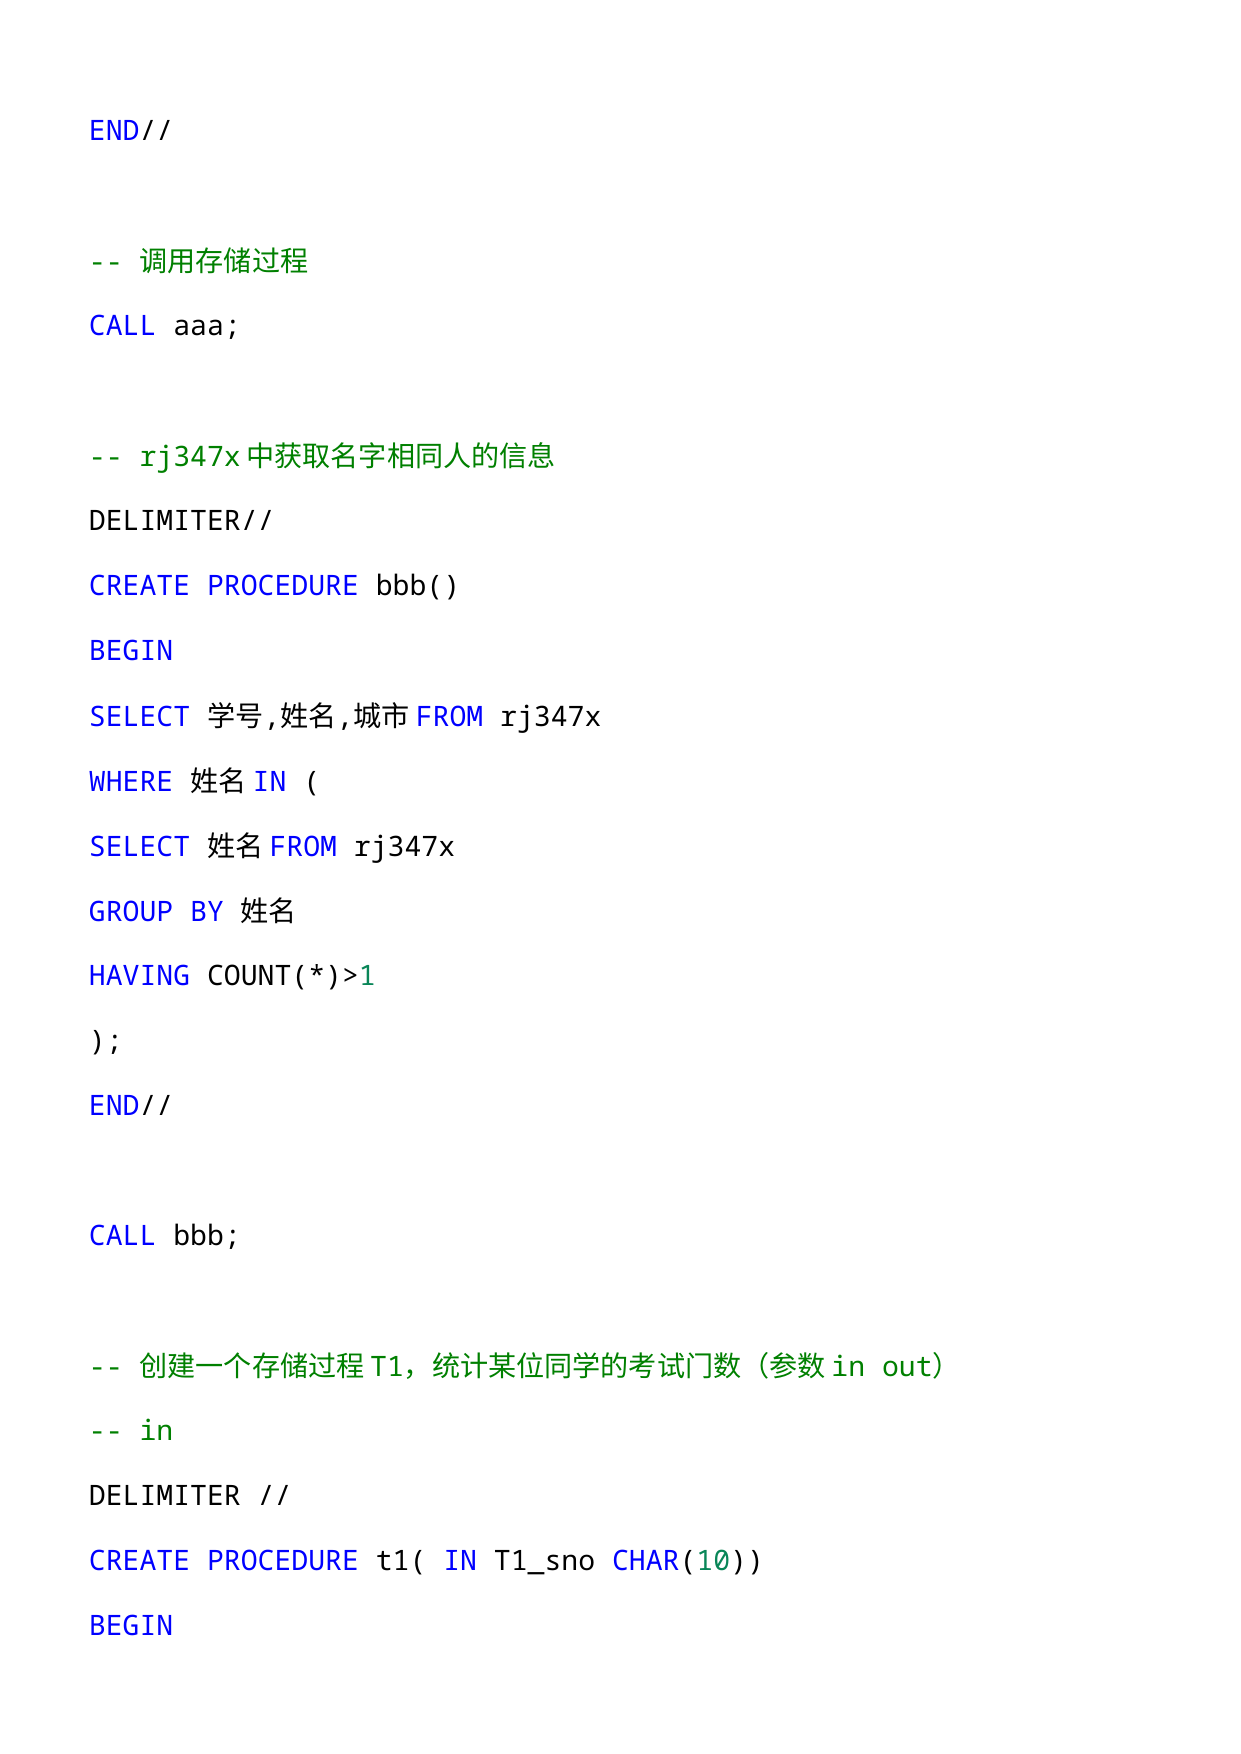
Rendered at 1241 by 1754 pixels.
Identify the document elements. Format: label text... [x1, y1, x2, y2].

text DELIMITER // [89, 1462, 1152, 1527]
text CREATE PROCEDURE t1( IN T1_sno CHAR(10)) [89, 1527, 1152, 1592]
text BEGIN [89, 617, 1152, 682]
text ); [89, 1007, 1152, 1072]
text END// [89, 97, 1152, 162]
text HAVING COUNT(*)>1 [89, 942, 1152, 1007]
text GROUP BY 姓名 [89, 877, 1152, 942]
text CALL aaa; [89, 292, 1152, 357]
text CREATE PROCEDURE bbb() [89, 552, 1152, 617]
text -- in [89, 1397, 1152, 1462]
text DELIMITER// [89, 487, 1152, 552]
text -- 调用存储过程 [89, 227, 1152, 292]
text -- 创建一个存储过程T1，统计某位同学的考试门数（参数in out） [89, 1332, 1152, 1397]
text WHERE 姓名 IN ( [89, 747, 1152, 812]
text SELECT 姓名 FROM rj347x [89, 812, 1152, 877]
text END// [89, 1072, 1152, 1137]
text BEGIN [89, 1592, 1152, 1657]
text CALL bbb; [89, 1202, 1152, 1267]
text SELECT 学号,姓名,城市 FROM rj347x [89, 682, 1152, 747]
text -- rj347x中获取名字相同人的信息 [89, 422, 1152, 487]
